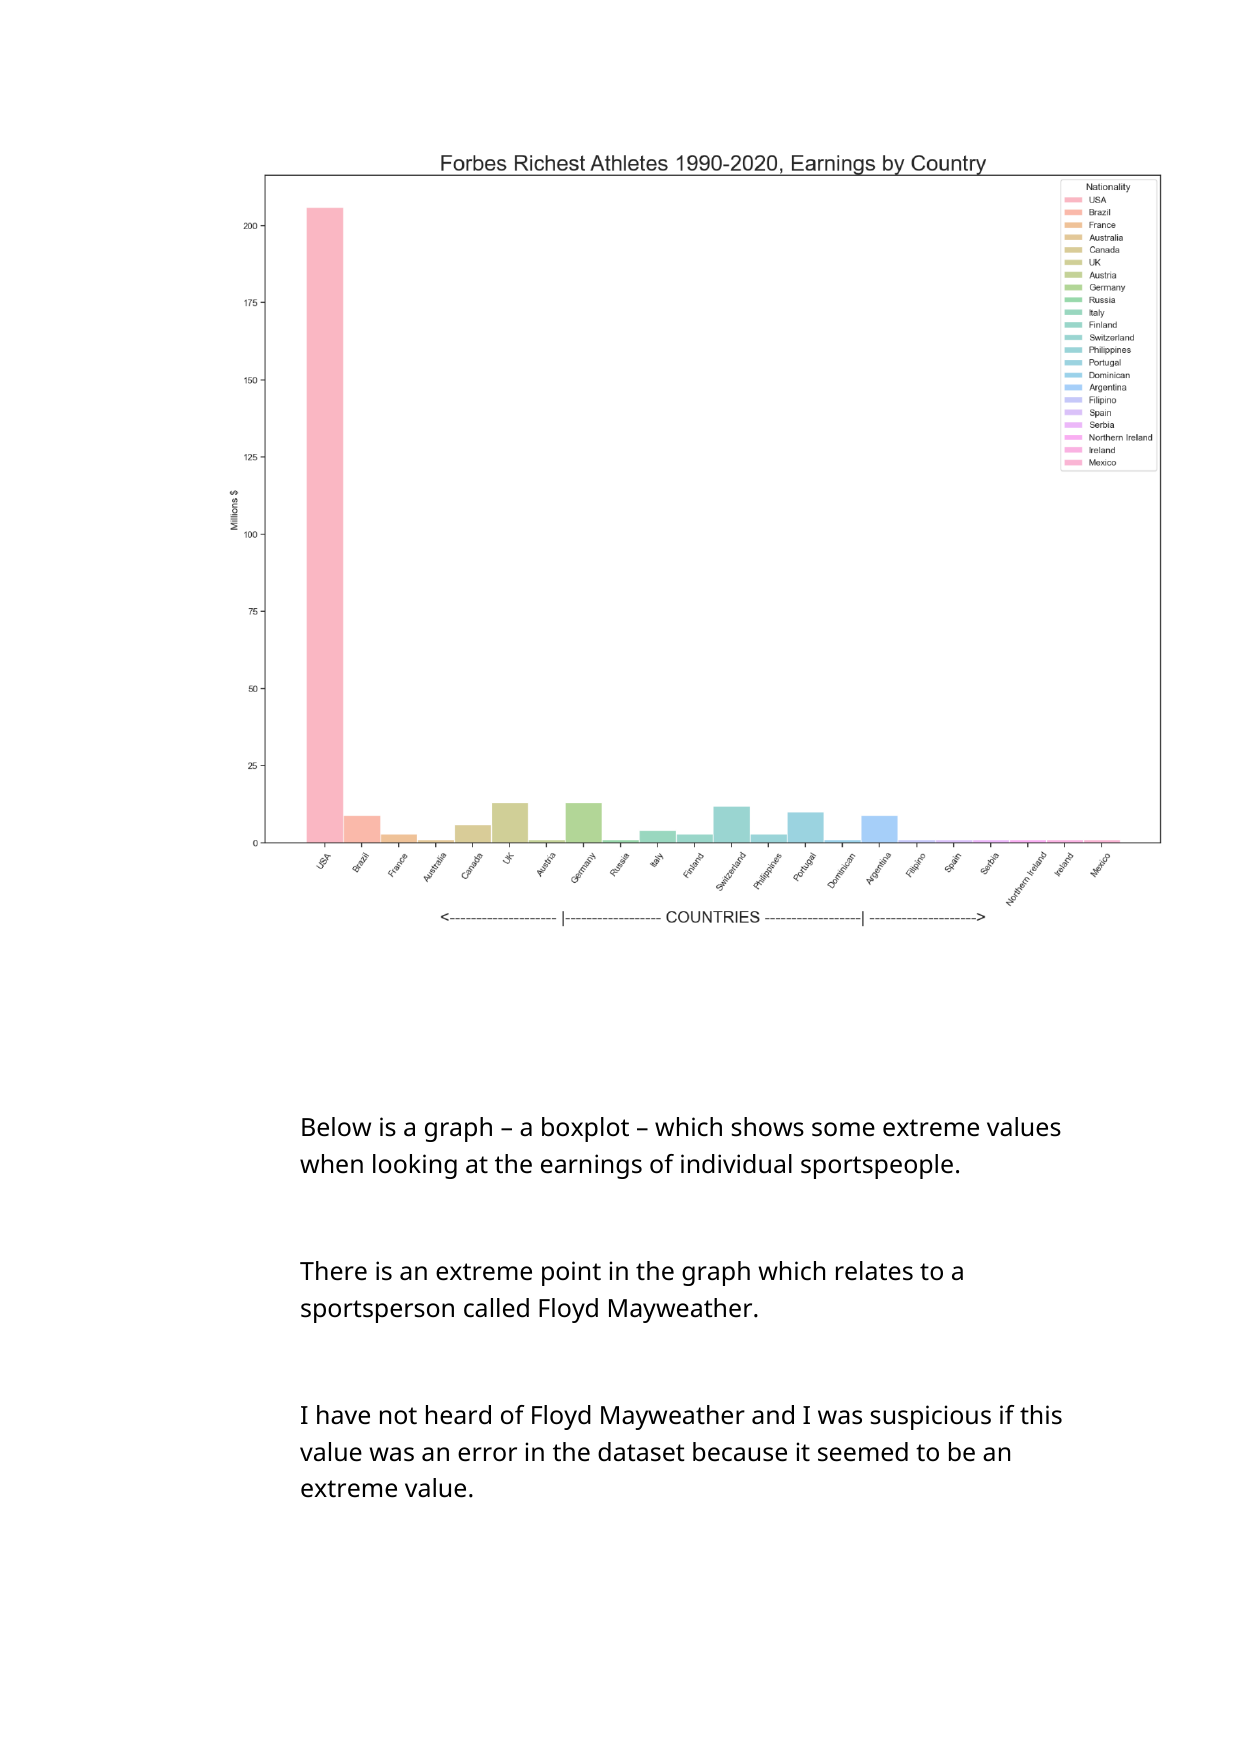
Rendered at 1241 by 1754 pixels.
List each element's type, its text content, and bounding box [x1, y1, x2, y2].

picture [225, 150, 1166, 931]
text I have not heard of Floyd Mayweather and I was suspicious if this value was an error in the dataset because it seemed to be an extreme value. [300, 1397, 1090, 1505]
text There is an extreme point in the graph which relates to a sportsperson called Floyd Mayweather. [300, 1254, 1090, 1324]
text Below is a graph – a boxplot – which shows some extreme values when looking at the earnings of individual sportspeople. [300, 1110, 1090, 1181]
